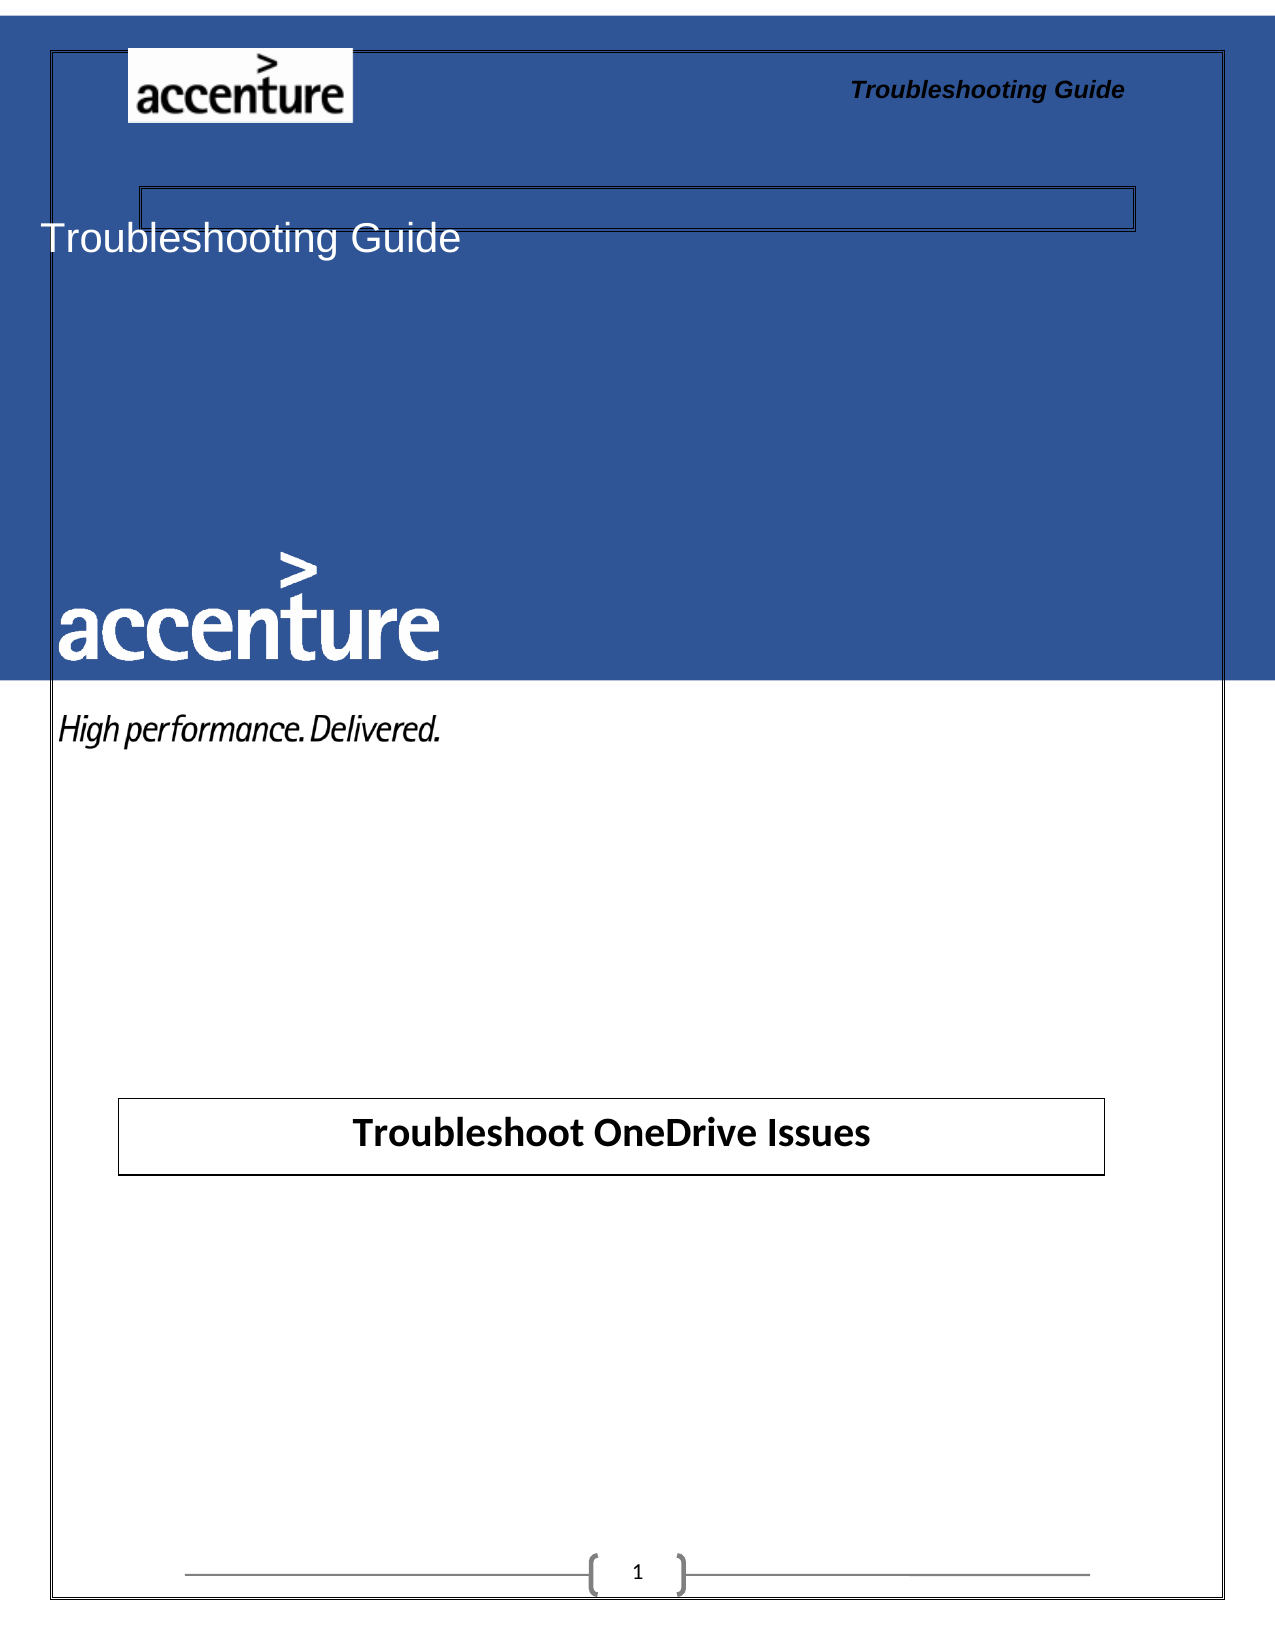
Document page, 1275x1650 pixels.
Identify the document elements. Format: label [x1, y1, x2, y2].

picture [0, 493, 493, 795]
